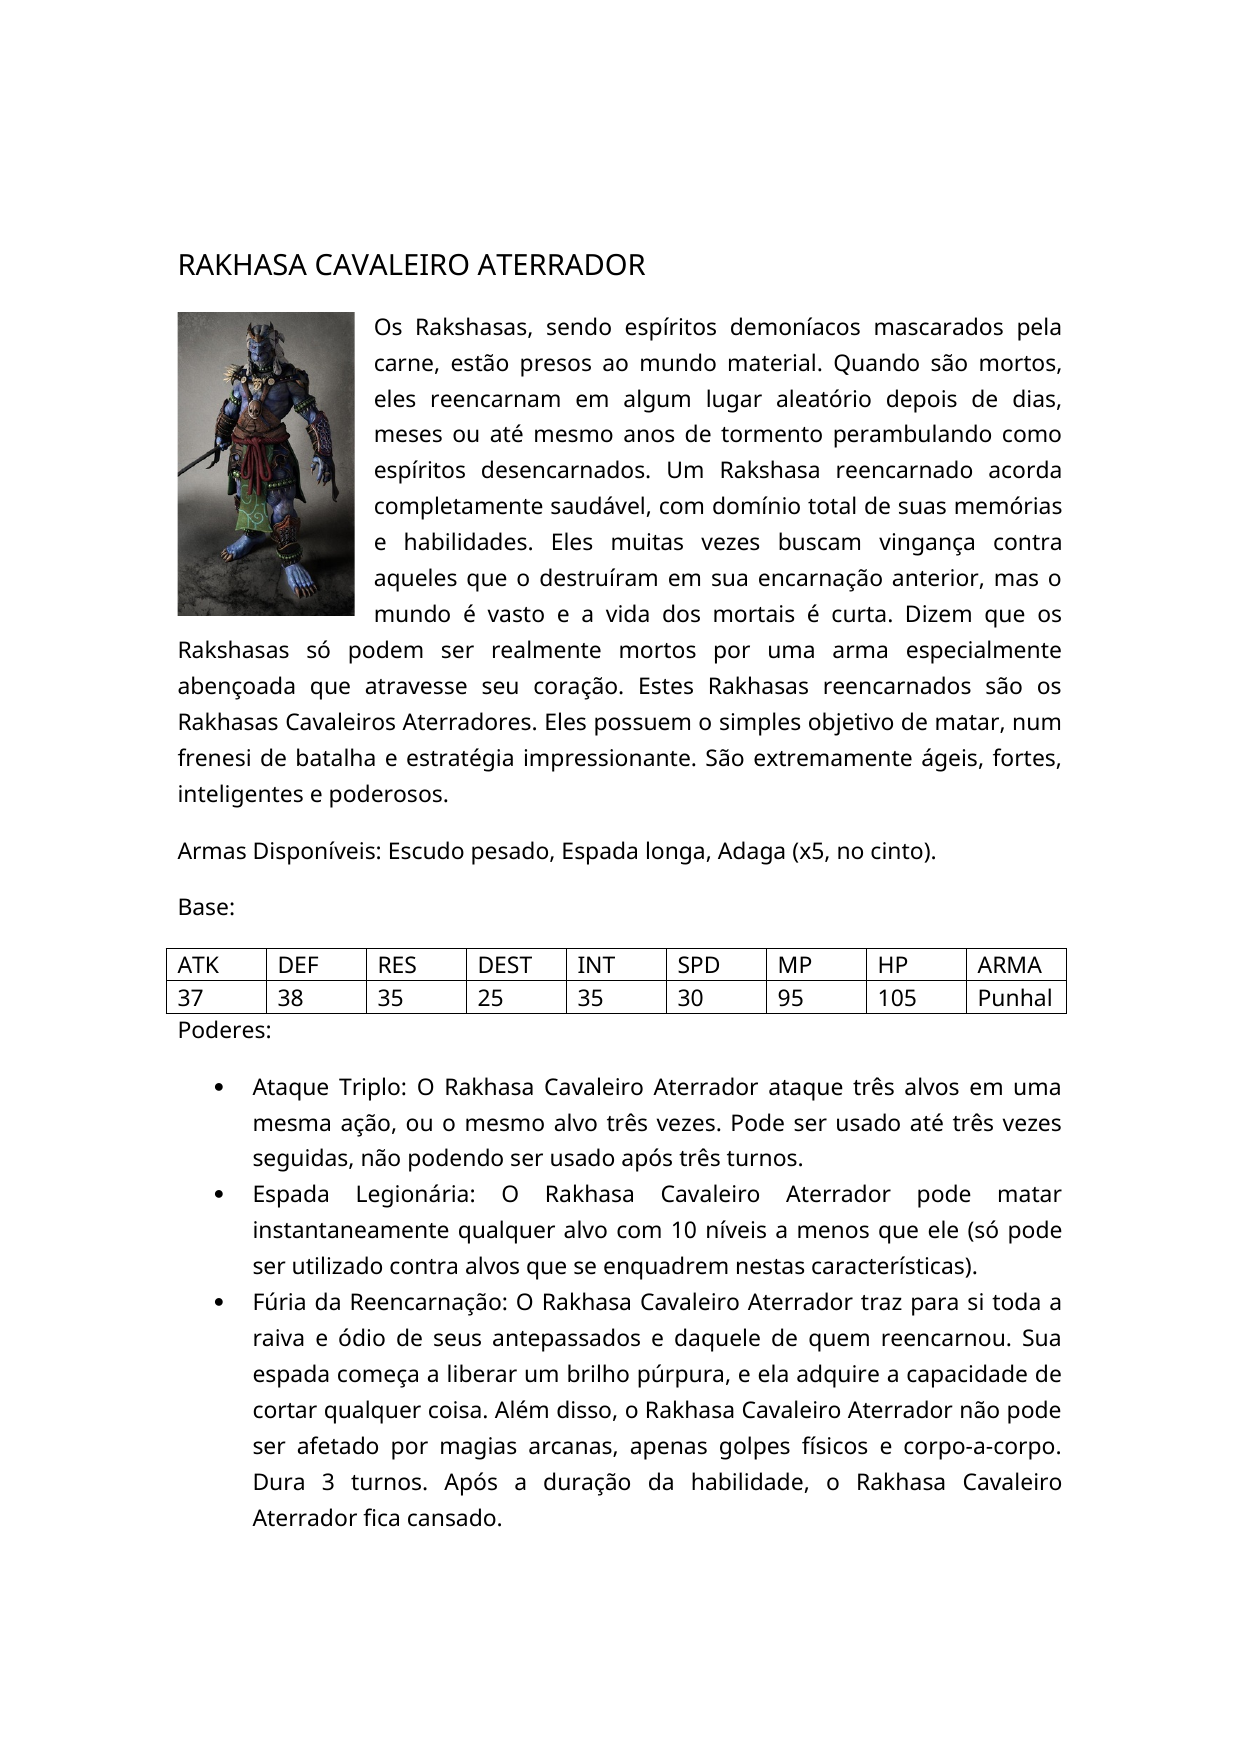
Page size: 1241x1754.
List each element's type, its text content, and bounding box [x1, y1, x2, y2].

table_cell 105 [867, 981, 966, 1013]
table_cell Punhal [967, 981, 1066, 1013]
list Ataque Triplo: O Rakhasa Cavaleiro Aterrador ataque três alvos em uma mesma ação, ou o mesmo alvo três vezes. Pode ser usado até três vezes seguidas, não podendo ser usado após três turnos. [215, 1071, 1063, 1174]
table_header SPD [667, 949, 766, 980]
table_header HP [867, 949, 966, 980]
text Base: [177, 891, 1063, 923]
table_cell 37 [167, 981, 266, 1013]
picture [177, 312, 355, 616]
list Espada Legionária: O Rakhasa Cavaleiro Aterrador pode matar instantaneamente qualquer alvo com 10 níveis a menos que ele (só pode ser utilizado contra alvos que se enquadrem nestas características). [215, 1178, 1063, 1281]
table_cell 95 [767, 981, 866, 1013]
table_cell 35 [567, 981, 666, 1013]
table_cell 25 [467, 981, 566, 1013]
table_cell 38 [267, 981, 366, 1013]
table_header DEST [467, 949, 566, 980]
table_header INT [567, 949, 666, 980]
table_cell 30 [667, 981, 766, 1013]
text RAKHASA CAVALEIRO ATERRADOR [177, 244, 1063, 284]
table_header RES [367, 949, 466, 980]
table_header ATK [167, 949, 266, 980]
table_header ARMA [967, 949, 1066, 980]
text Os Rakshasas, sendo espíritos demoníacos mascarados pela carne, estão presos ao mundo material. Quando são mortos, eles reencarnam em algum lugar aleatório depois de dias, meses ou até mesmo anos de tormento perambulando como espíritos desencarnados. Um Rakshasa reencarnado acorda completamente saudável, com domínio total de suas memórias e habilidades. Eles muitas vezes buscam vingança contra aqueles que o destruíram em sua encarnação anterior, mas o mundo é vasto e a vida dos mortais é curta. Dizem que os Rakshasas só podem ser realmente mortos por uma arma especialmente abençoada que atravesse seu coração. Estes Rakhasas reencarnados são os Rakhasas Cavaleiros Aterradores. Eles possuem o simples objetivo de matar, num frenesi de batalha e estratégia impressionante. São extremamente ágeis, fortes, inteligentes e poderosos. [177, 311, 1063, 809]
table_header MP [767, 949, 866, 980]
text Poderes: [177, 1014, 1063, 1045]
text Armas Disponíveis: Escudo pesado, Espada longa, Adaga (x5, no cinto). [177, 834, 1063, 866]
table_header DEF [267, 949, 366, 980]
list Fúria da Reencarnação: O Rakhasa Cavaleiro Aterrador traz para si toda a raiva e ódio de seus antepassados e daquele de quem reencarnou. Sua espada começa a liberar um brilho púrpura, e ela adquire a capacidade de cortar qualquer coisa. Além disso, o Rakhasa Cavaleiro Aterrador não pode ser afetado por magias arcanas, apenas golpes físicos e corpo-a-corpo. Dura 3 turnos. Após a duração da habilidade, o Rakhasa Cavaleiro Aterrador fica cansado. [215, 1286, 1063, 1533]
table_cell 35 [367, 981, 466, 1013]
